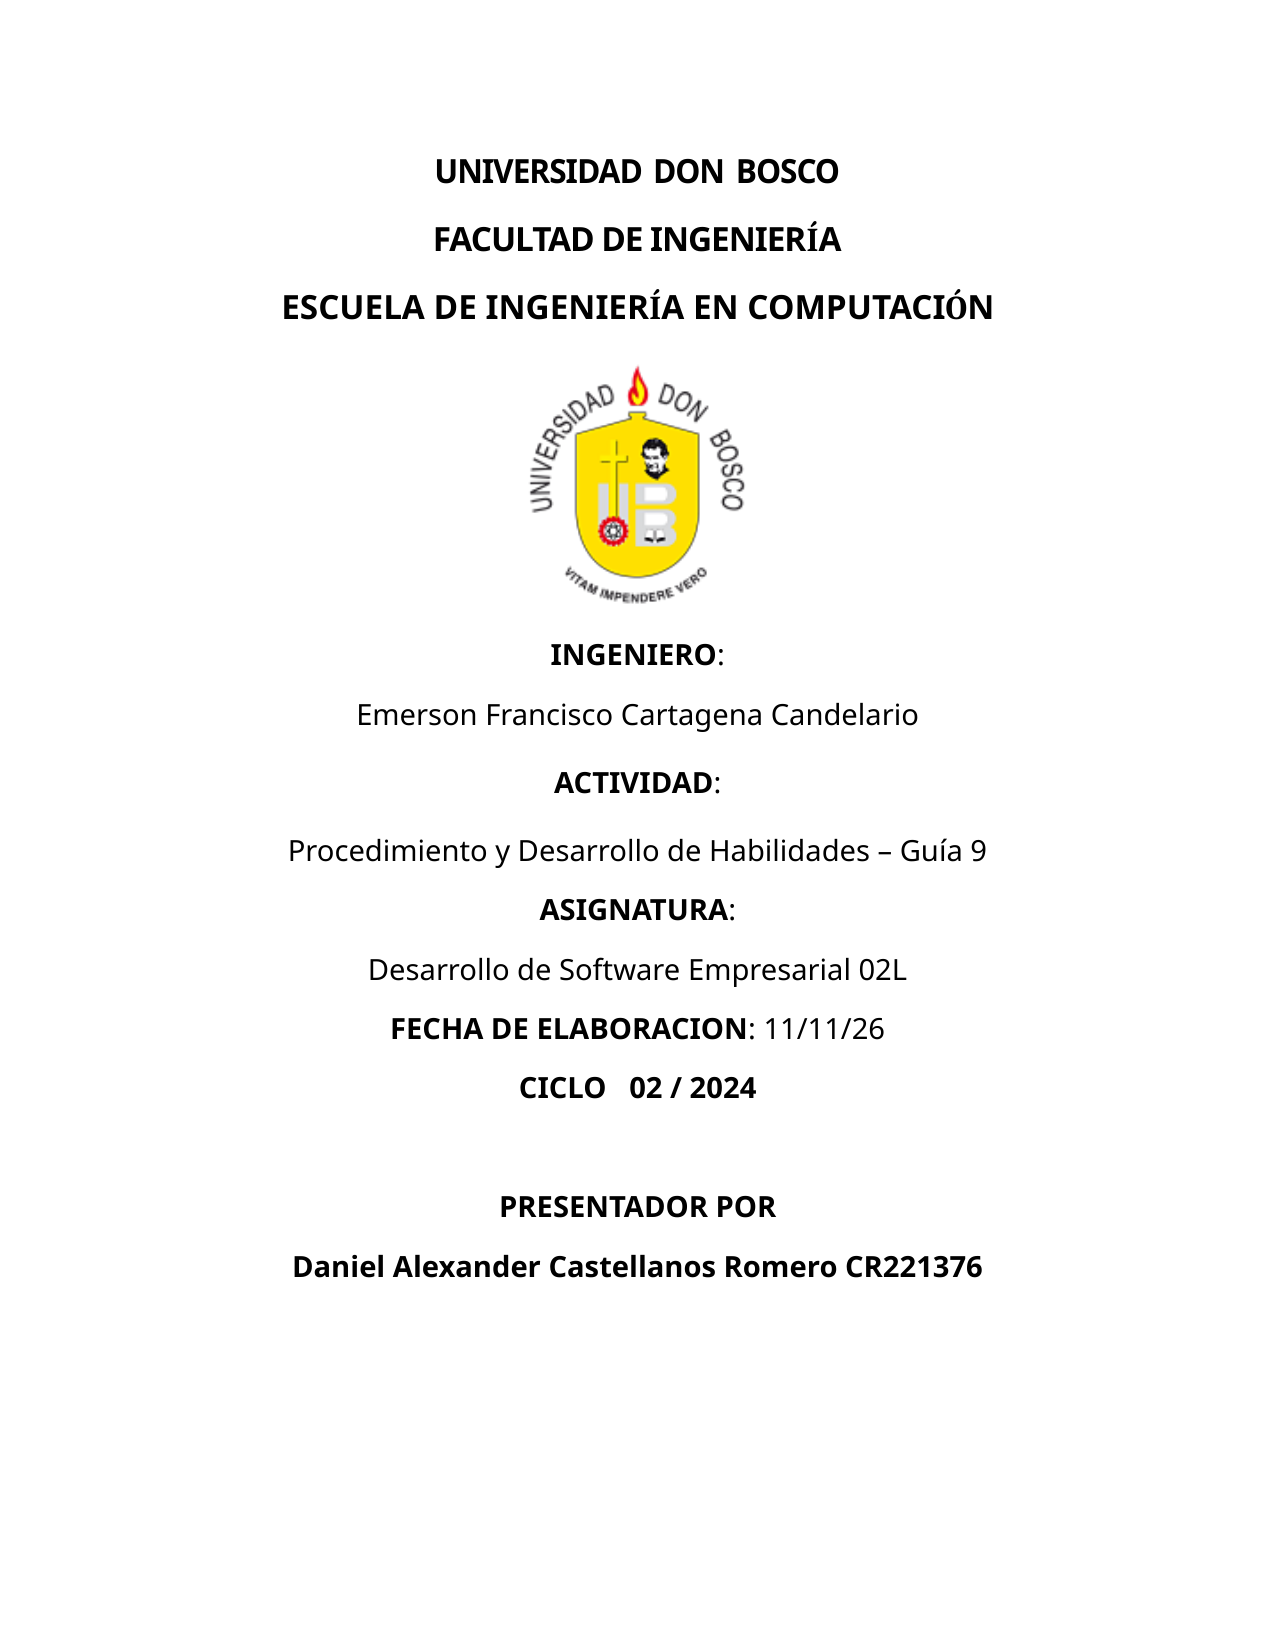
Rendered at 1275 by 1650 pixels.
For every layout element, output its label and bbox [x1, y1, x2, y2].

picture [504, 352, 771, 618]
